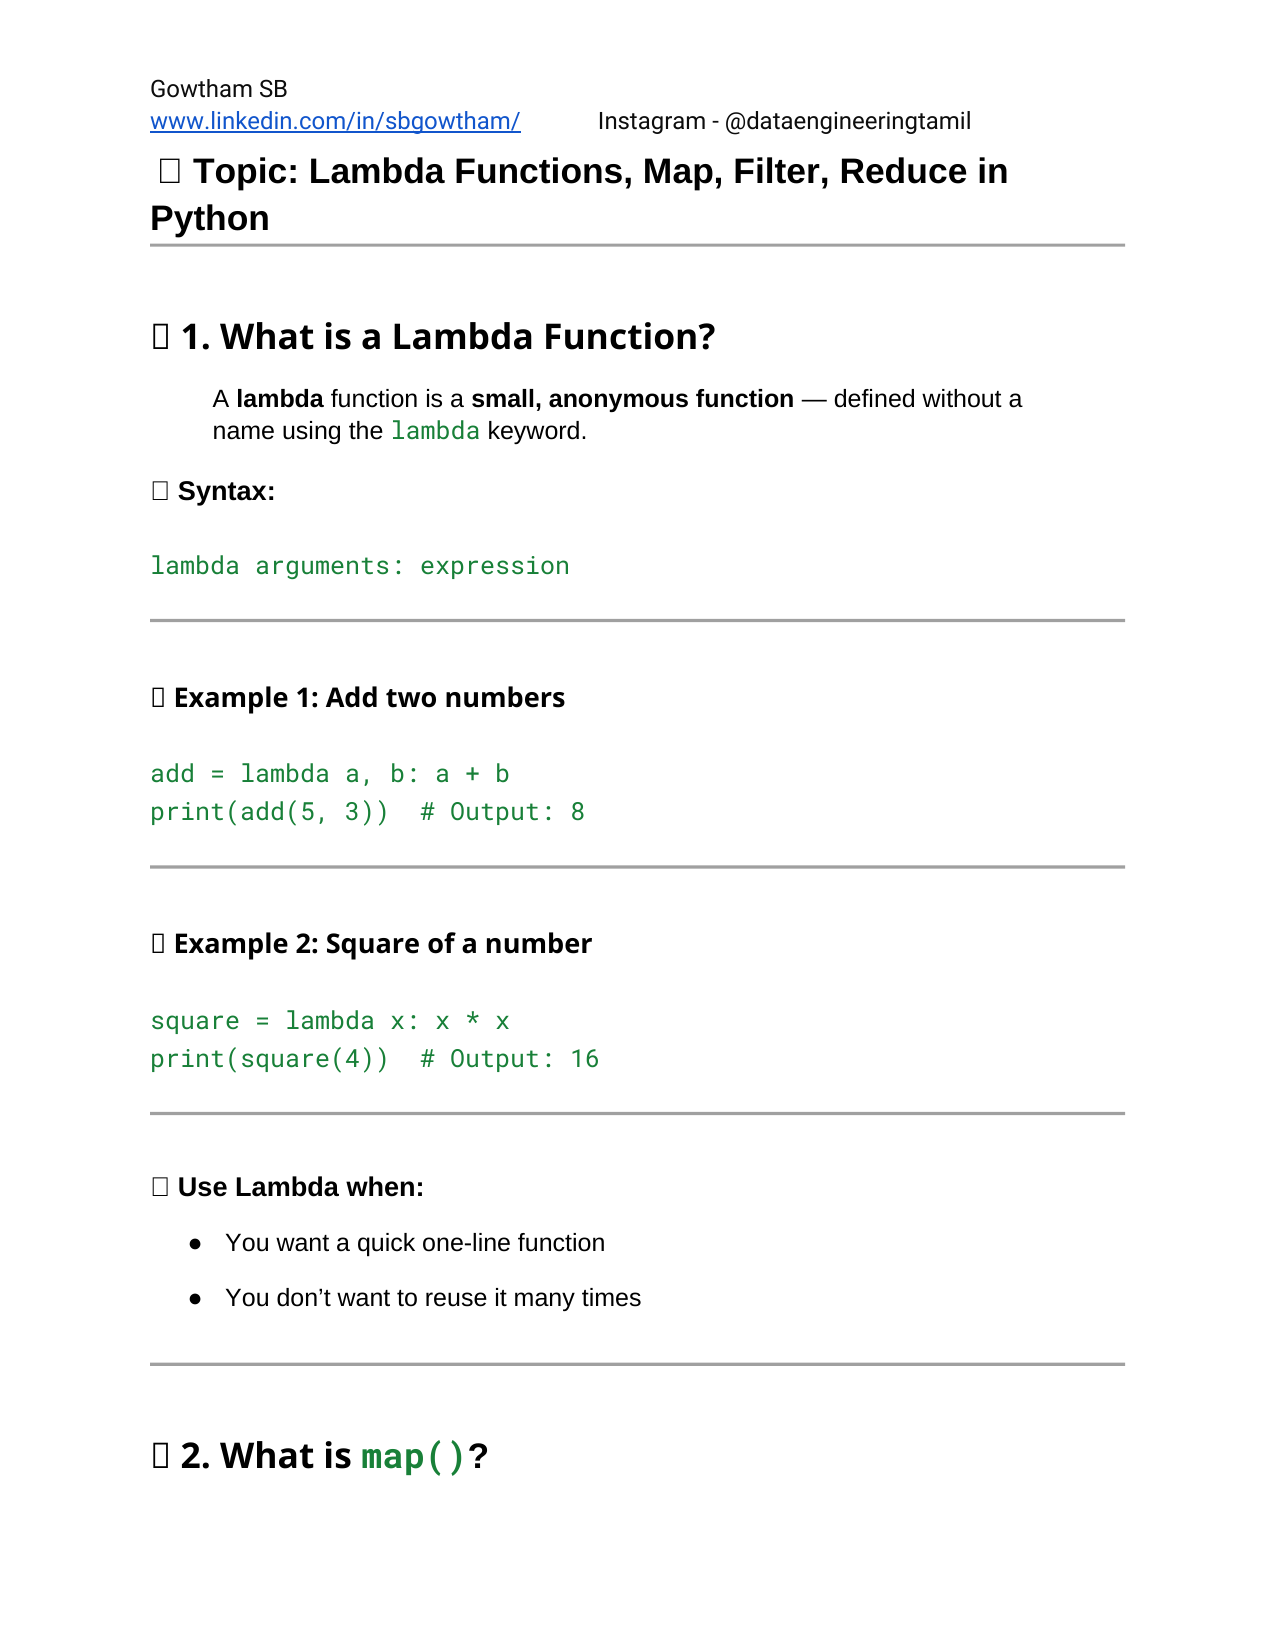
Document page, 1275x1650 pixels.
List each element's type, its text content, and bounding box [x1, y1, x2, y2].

text A lambda function is a small, anonymous function — defined without a name using the lambda keyword. [212, 384, 1062, 446]
text add = lambda a, b: a + b [150, 757, 1125, 789]
text 🎯 Topic: Lambda Functions, Map, Filter, Reduce in Python [150, 150, 1125, 237]
text print(square(4)) # Output: 16 [150, 1041, 1125, 1074]
subtitle ✅ 1. What is a Lambda Function? [150, 311, 1125, 359]
text print(add(5, 3)) # Output: 8 [150, 794, 1125, 827]
subtitle ✅ Example 2: Square of a number [150, 925, 1125, 962]
subtitle 💡 Use Lambda when: [150, 1171, 1125, 1202]
text lambda arguments: expression [150, 548, 1125, 581]
text square = lambda x: x * x [150, 1003, 1125, 1036]
subtitle ✅ Example 1: Add two numbers [150, 678, 1125, 715]
list You want a quick one-line function [187, 1227, 1125, 1283]
subtitle ✅ 2. What is map()? [150, 1430, 1125, 1479]
list You don’t want to reuse it many times [187, 1283, 1125, 1338]
subtitle 📘 Syntax: [150, 475, 1125, 507]
